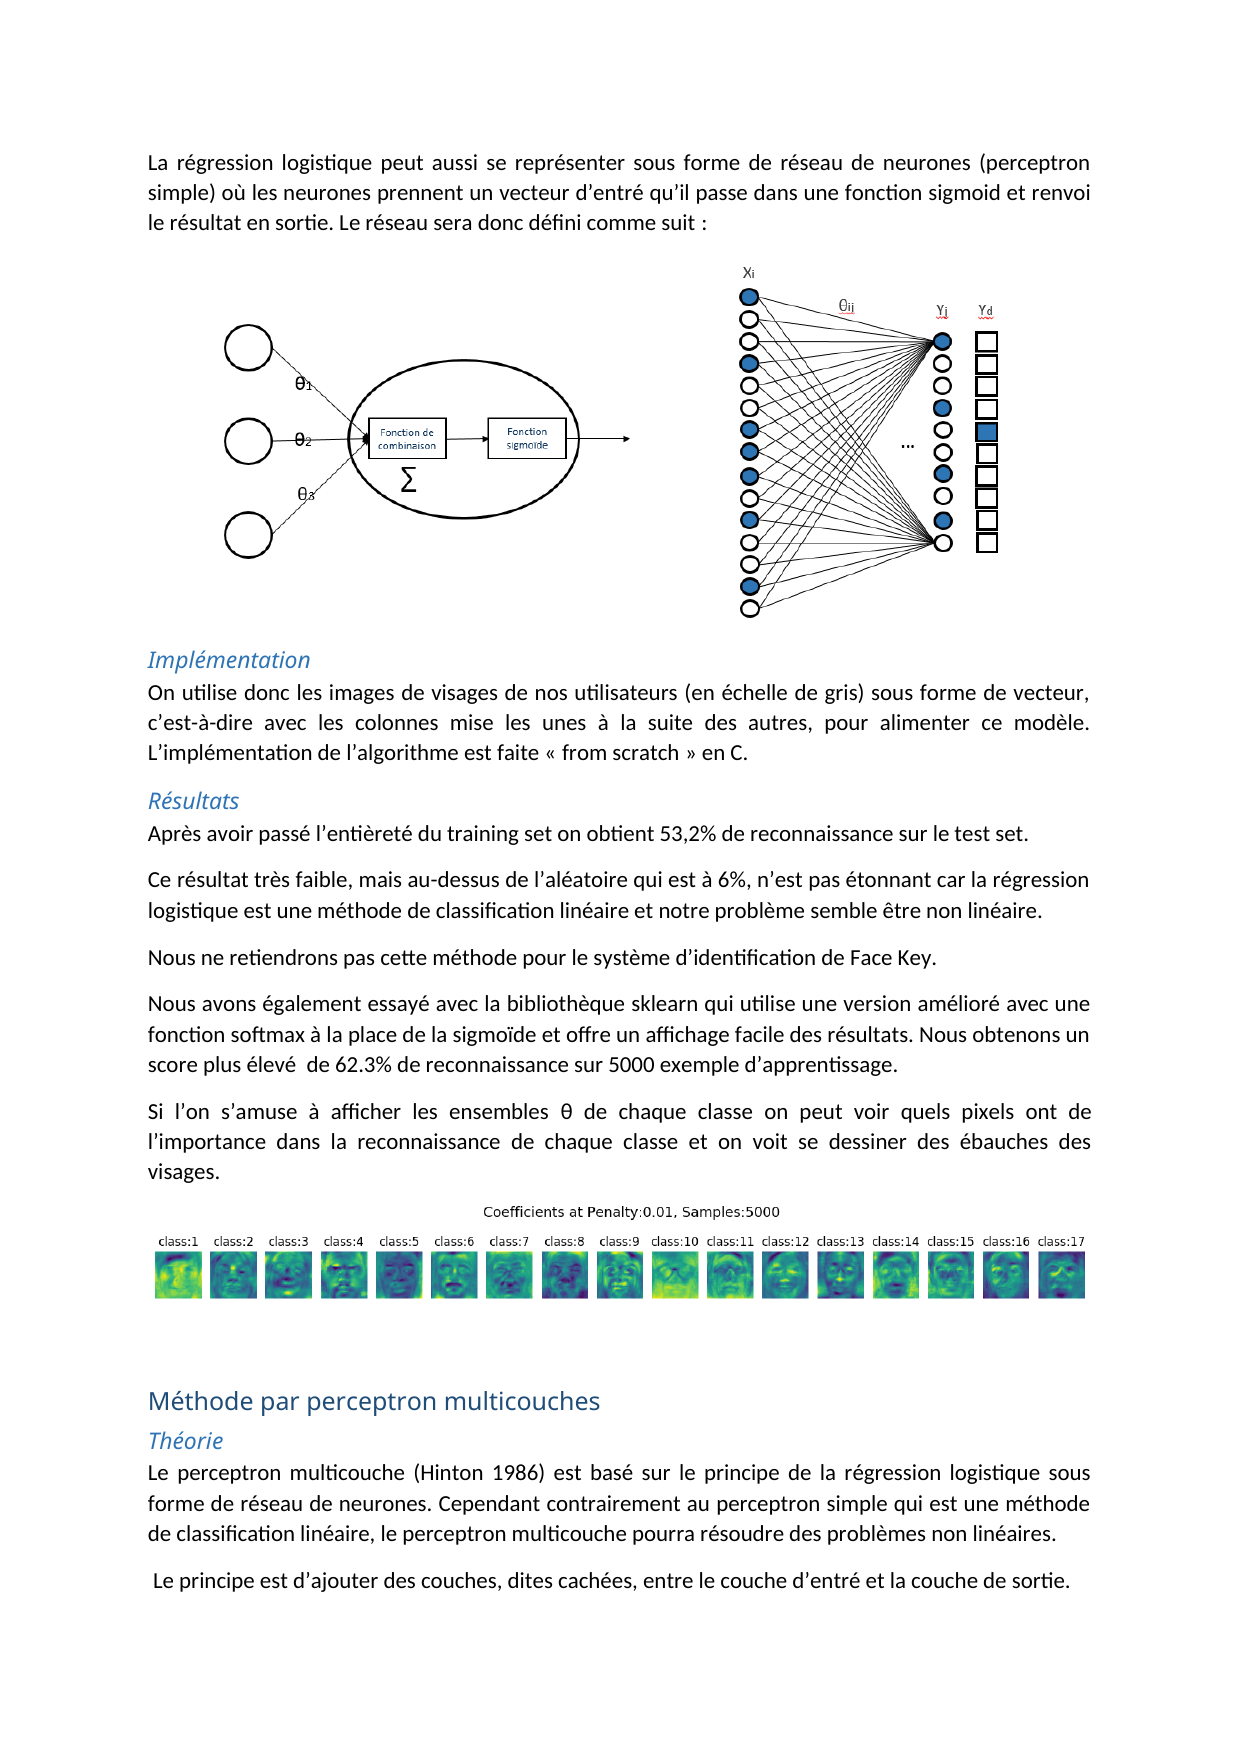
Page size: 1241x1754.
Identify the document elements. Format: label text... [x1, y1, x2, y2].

picture [147, 1203, 1098, 1316]
text On utilise donc les images de visages de nos utilisateurs (en échelle de gris) sous forme de vecteur, c’est-à-dire avec les colonnes mise les unes à la suite des autres, pour alimenter ce modèle. L’implémentation de l’algorithme est faite « from scratch » en C. [148, 678, 1093, 766]
text Après avoir passé l’entièreté du training set on obtient 53,2% de reconnaissance sur le test set. [148, 819, 1093, 847]
picture [719, 260, 1029, 626]
text Si l’on s’amuse à afficher les ensembles θ de chaque classe on peut voir quels pixels ont de l’importance dans la reconnaissance de chaque classe et on voit se dessiner des ébauches des visages. [148, 1097, 1093, 1185]
text Nous ne retiendrons pas cette méthode pour le système d’identification de Face Key. [148, 943, 1093, 971]
text Le perceptron multicouche (Hinton 1986) est basé sur le principe de la régression logistique sous forme de réseau de neurones. Cependant contrairement au perceptron simple qui est une méthode de classification linéaire, le perceptron multicouche pourra résoudre des problèmes non linéaires. [148, 1458, 1093, 1547]
picture [211, 311, 654, 581]
text Nous avons également essayé avec la bibliothèque sklearn qui utilise une version amélioré avec une fonction softmax à la place de la sigmoïde et offre un affichage facile des résultats. Nous obtenons un score plus élevé de 62.3% de reconnaissance sur 5000 exemple d’apprentissage. [148, 989, 1093, 1078]
subtitle Théorie [148, 1425, 1093, 1456]
text Le principe est d’ajouter des couches, dites cachées, entre le couche d’entré et la couche de sortie. [148, 1566, 1093, 1594]
subtitle Méthode par perceptron multicouches [148, 1384, 1093, 1418]
subtitle Résultats [148, 785, 1093, 816]
text Ce résultat très faible, mais au-dessus de l’aléatoire qui est à 6%, n’est pas étonnant car la régression logistique est une méthode de classification linéaire et notre problème semble être non linéaire. [148, 866, 1093, 924]
text La régression logistique peut aussi se représenter sous forme de réseau de neurones (perceptron simple) où les neurones prennent un vecteur d’entré qu’il passe dans une fonction sigmoid et renvoi le résultat en sortie. Le réseau sera donc défini comme suit : [148, 148, 1093, 236]
